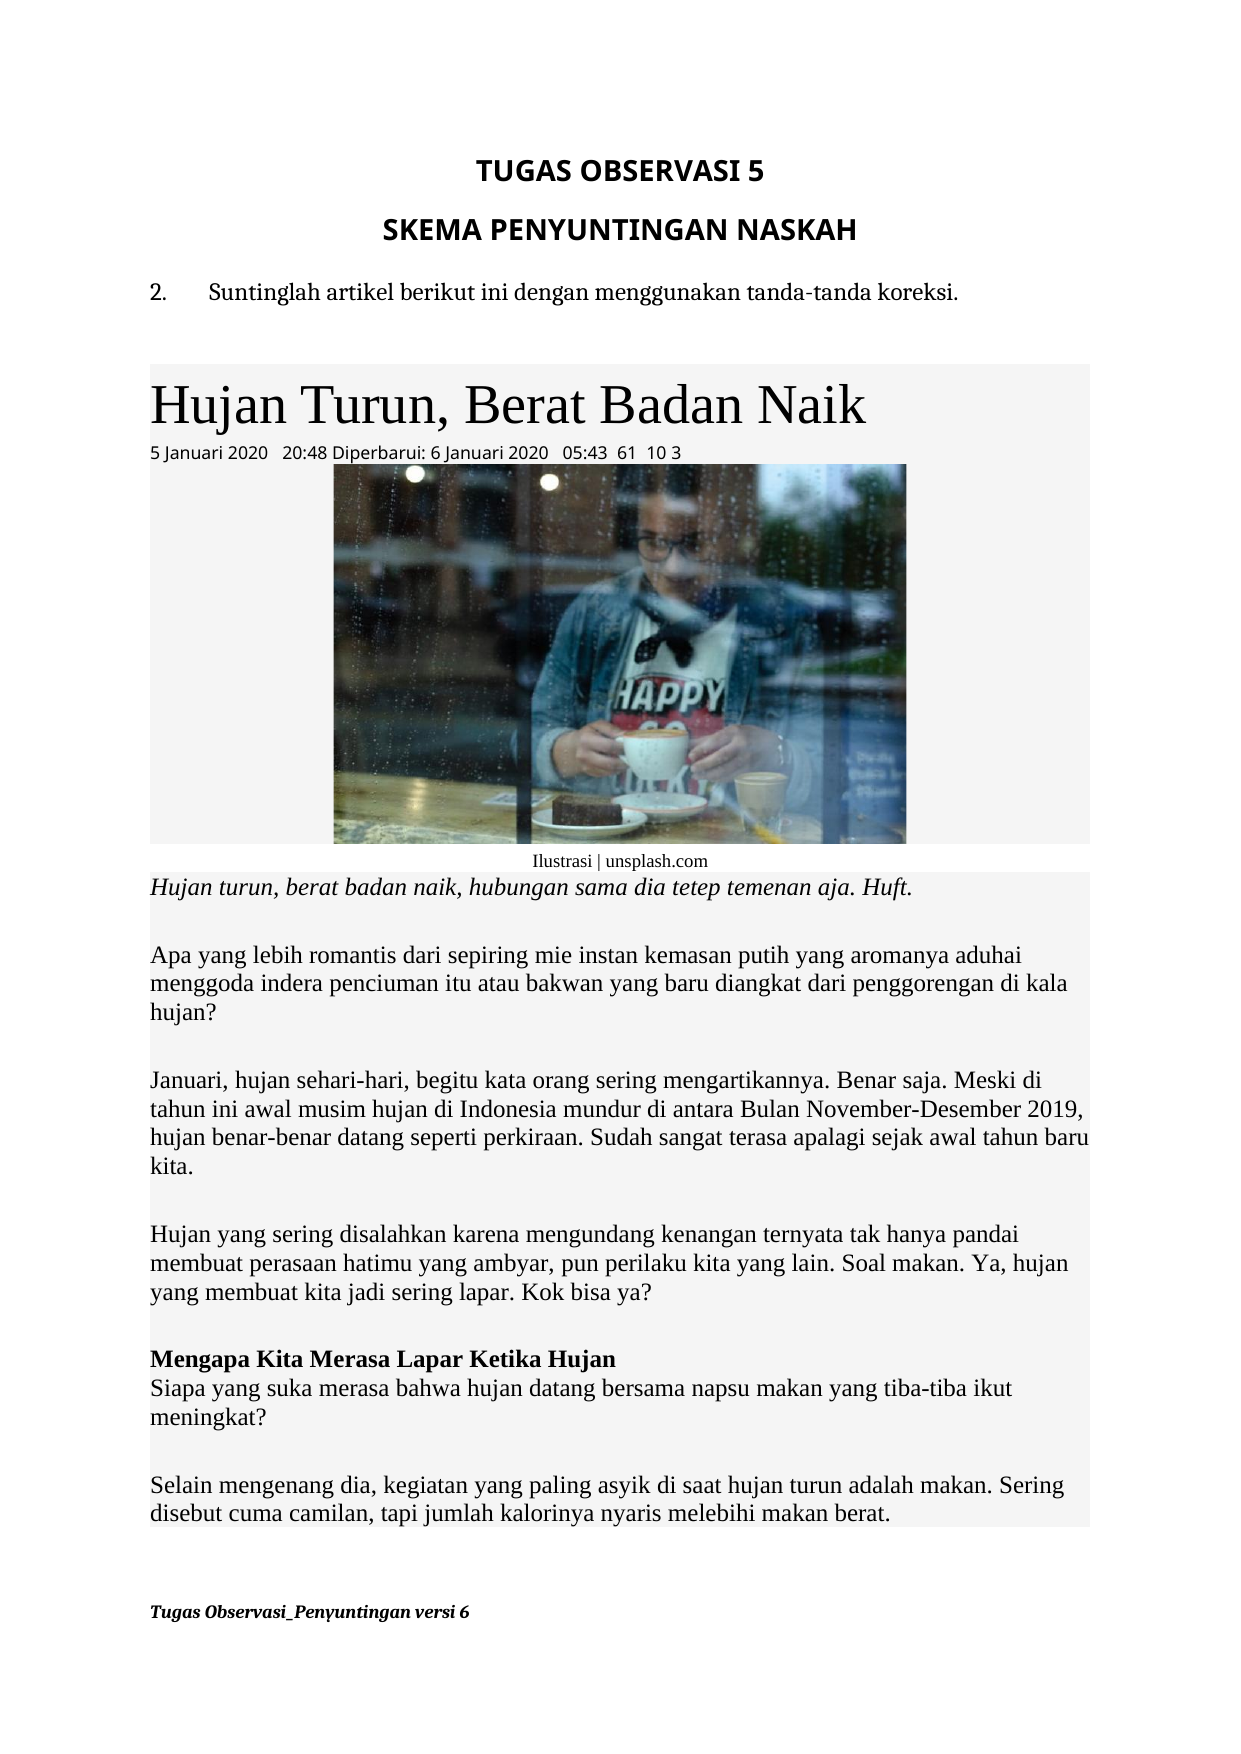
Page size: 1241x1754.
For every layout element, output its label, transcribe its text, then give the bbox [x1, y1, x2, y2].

text Hujan yang sering disalahkan karena mengundang kenangan ternyata tak hanya pandai membuat perasaan hatimu yang ambyar, pun perilaku kita yang lain. Soal makan. Ya, hujan yang membuat kita jadi sering lapar. Kok bisa ya? [150, 1219, 1090, 1305]
text SKEMA PENYUNTINGAN NASKAH [150, 209, 1090, 249]
text Januari, hujan sehari-hari, begitu kata orang sering mengartikannya. Benar saja. Meski di tahun ini awal musim hujan di Indonesia mundur di antara Bulan November-Desember 2019, hujan benar-benar datang seperti perkiraan. Sudah sangat terasa apalagi sejak awal tahun baru kita. [150, 1065, 1090, 1180]
text Apa yang lebih romantis dari sepiring mie instan kemasan putih yang aromanya aduhai menggoda indera penciuman itu atau bakwan yang baru diangkat dari penggorengan di kala hujan? [150, 940, 1090, 1026]
text Ilustrasi | unsplash.com [150, 844, 1090, 872]
text Hujan turun, berat badan naik, hubungan sama dia tetep temenan aja. Huft. [150, 872, 1090, 901]
text Selain mengenang dia, kegiatan yang paling asyik di saat hujan turun adalah makan. Sering disebut cuma camilan, tapi jumlah kalorinya nyaris melebihi makan berat. [150, 1470, 1090, 1527]
text 5 Januari 2020 20:48 Diperbarui: 6 Januari 2020 05:43 61 10 3 [150, 436, 1090, 464]
text Hujan Turun, Berat Badan Naik [150, 364, 1090, 436]
picture [333, 464, 907, 844]
list Suntinglah artikel berikut ini dengan menggunakan tanda-tanda koreksi. [150, 278, 1090, 307]
text Mengapa Kita Merasa Lapar Ketika Hujan Siapa yang suka merasa bahwa hujan datang bersama napsu makan yang tiba-tiba ikut meningkat? [150, 1344, 1090, 1431]
text TUGAS OBSERVASI 5 [150, 150, 1090, 190]
